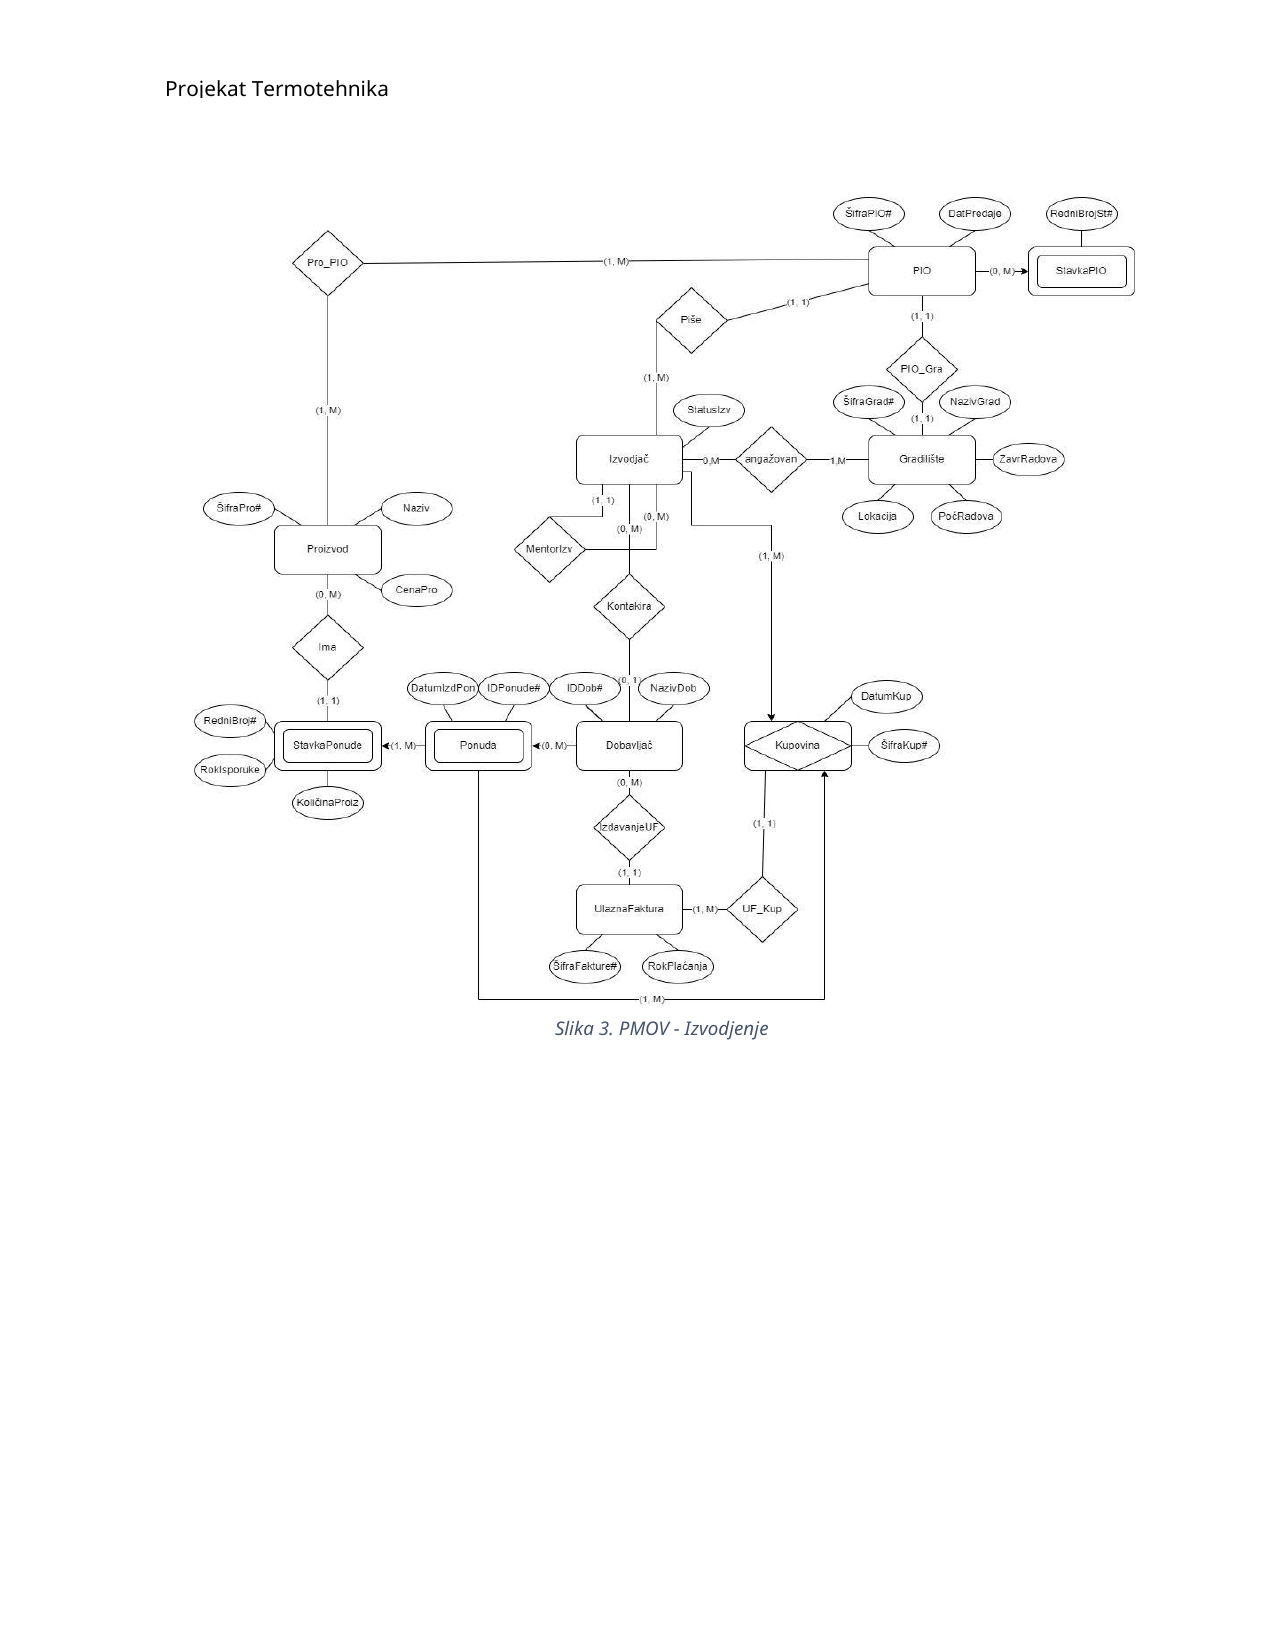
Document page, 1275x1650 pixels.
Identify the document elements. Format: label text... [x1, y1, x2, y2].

picture [194, 197, 1135, 1006]
text Slika 3. PMOV - Izvodjenje [131, 1016, 1194, 1041]
